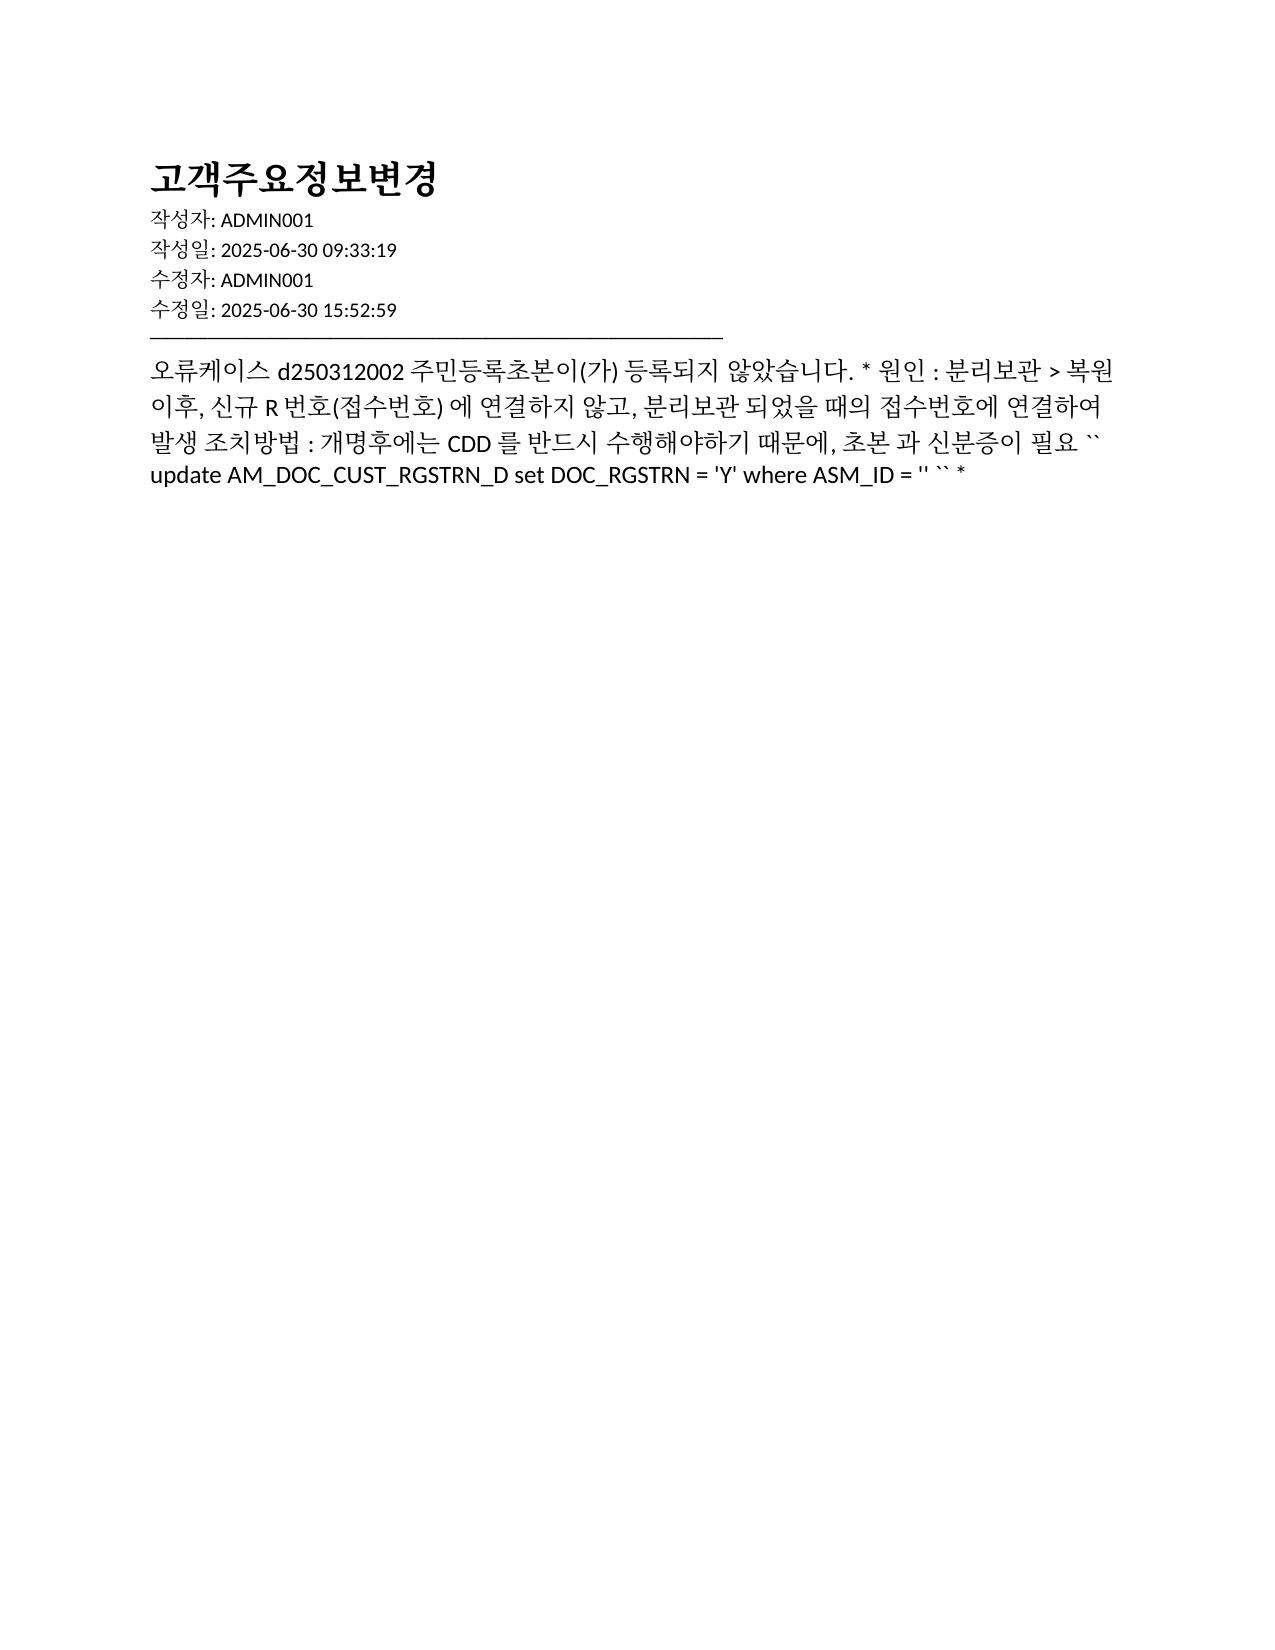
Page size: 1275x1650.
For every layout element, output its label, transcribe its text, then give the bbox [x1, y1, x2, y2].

text 고객주요정보변경 [150, 150, 1125, 201]
text 작성자: ADMIN001 작성일: 2025-06-30 09:33:19 수정자: ADMIN001 수정일: 2025-06-30 15:52:59 [150, 201, 1125, 315]
text 오류케이스 d250312002 주민등록초본이(가) 등록되지 않았습니다. * 원인 : 분리보관 > 복원 이후, 신규 R번호(접수번호) 에 연결하지 않고, 분리보관 되었을 때의 접수번호에 연결하여 발생 조치방법 : 개명후에는 CDD 를 반드시 수행해야하기 때문에, 초본 과 신분증이 필요 `` update AM_DOC_CUST_RGSTRN_D set DOC_RGSTRN = 'Y' where ASM_ID = '' `` * [150, 349, 1125, 485]
text ────────────────────────────────────────────────── [150, 315, 1125, 349]
